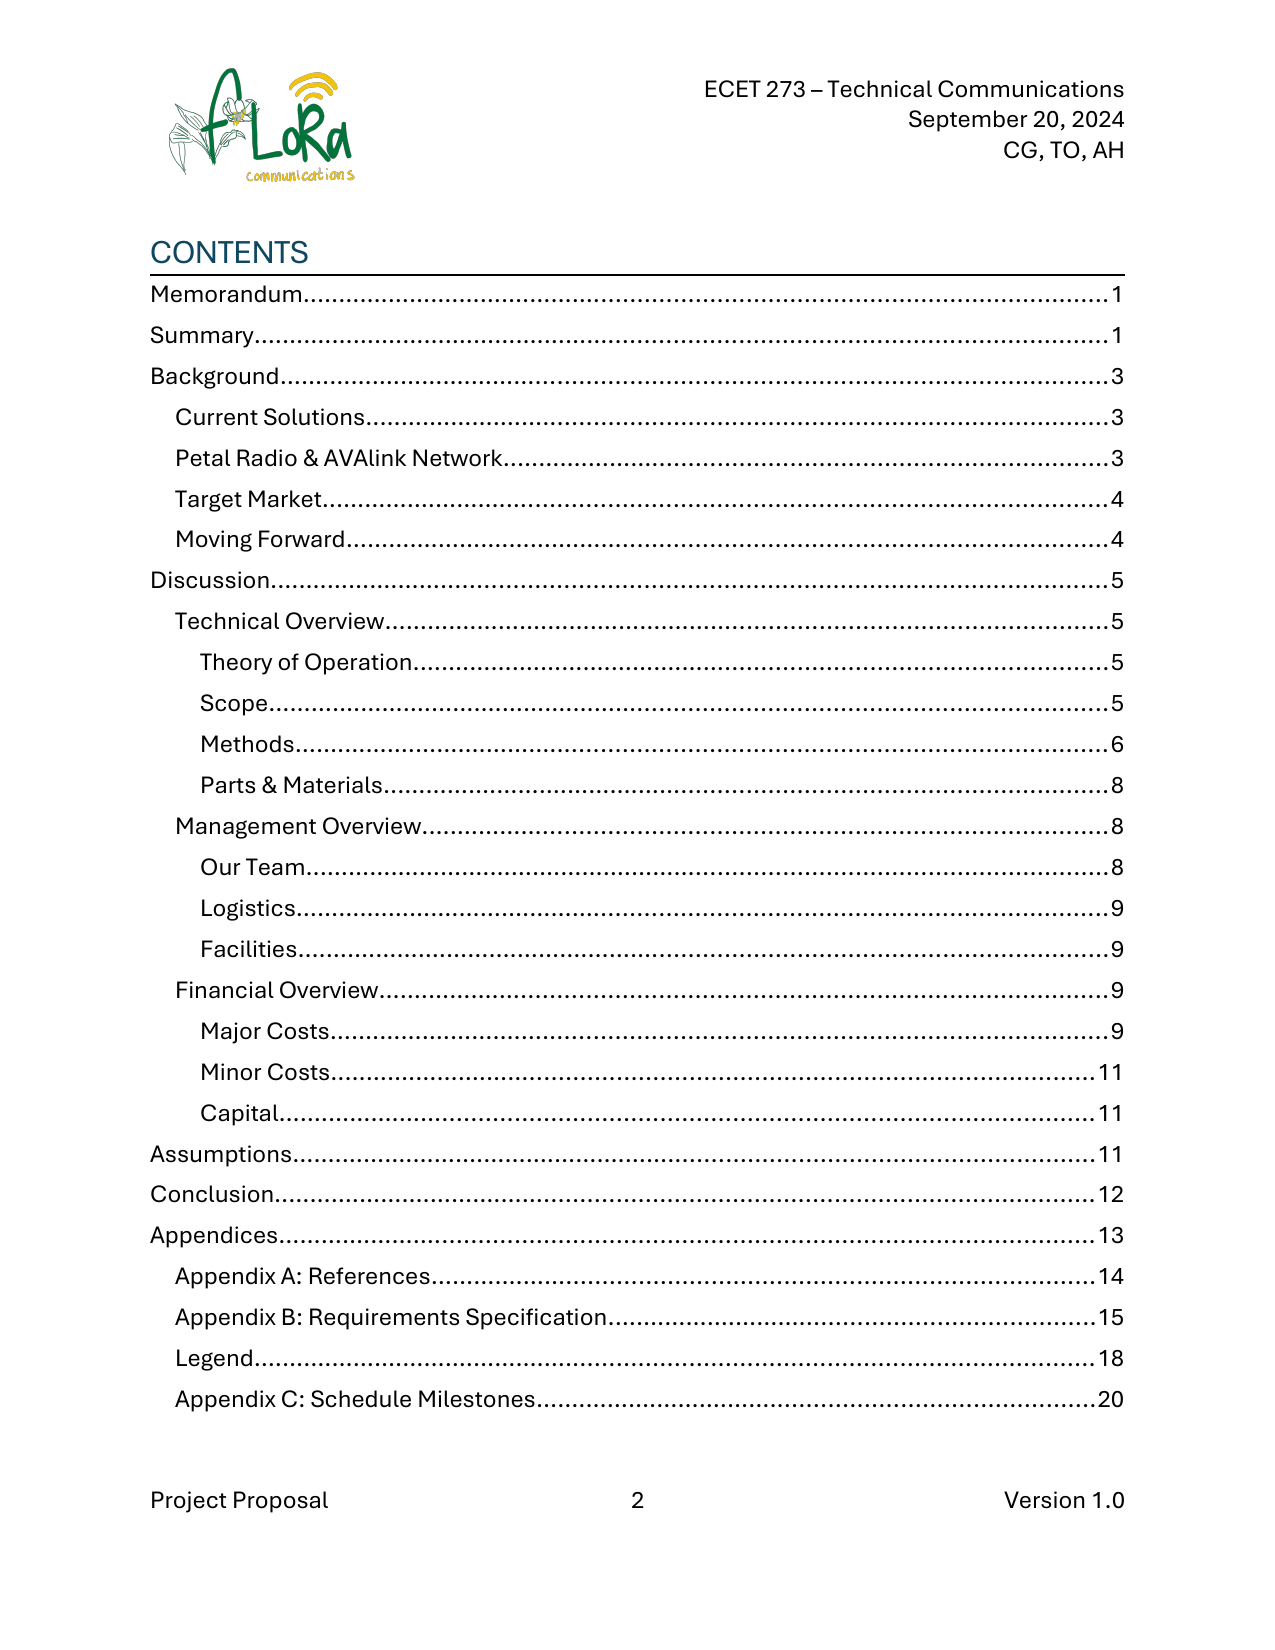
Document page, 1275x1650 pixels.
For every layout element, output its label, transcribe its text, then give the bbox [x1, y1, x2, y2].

picture [150, 59, 389, 190]
subtitle Contents [150, 232, 1125, 274]
